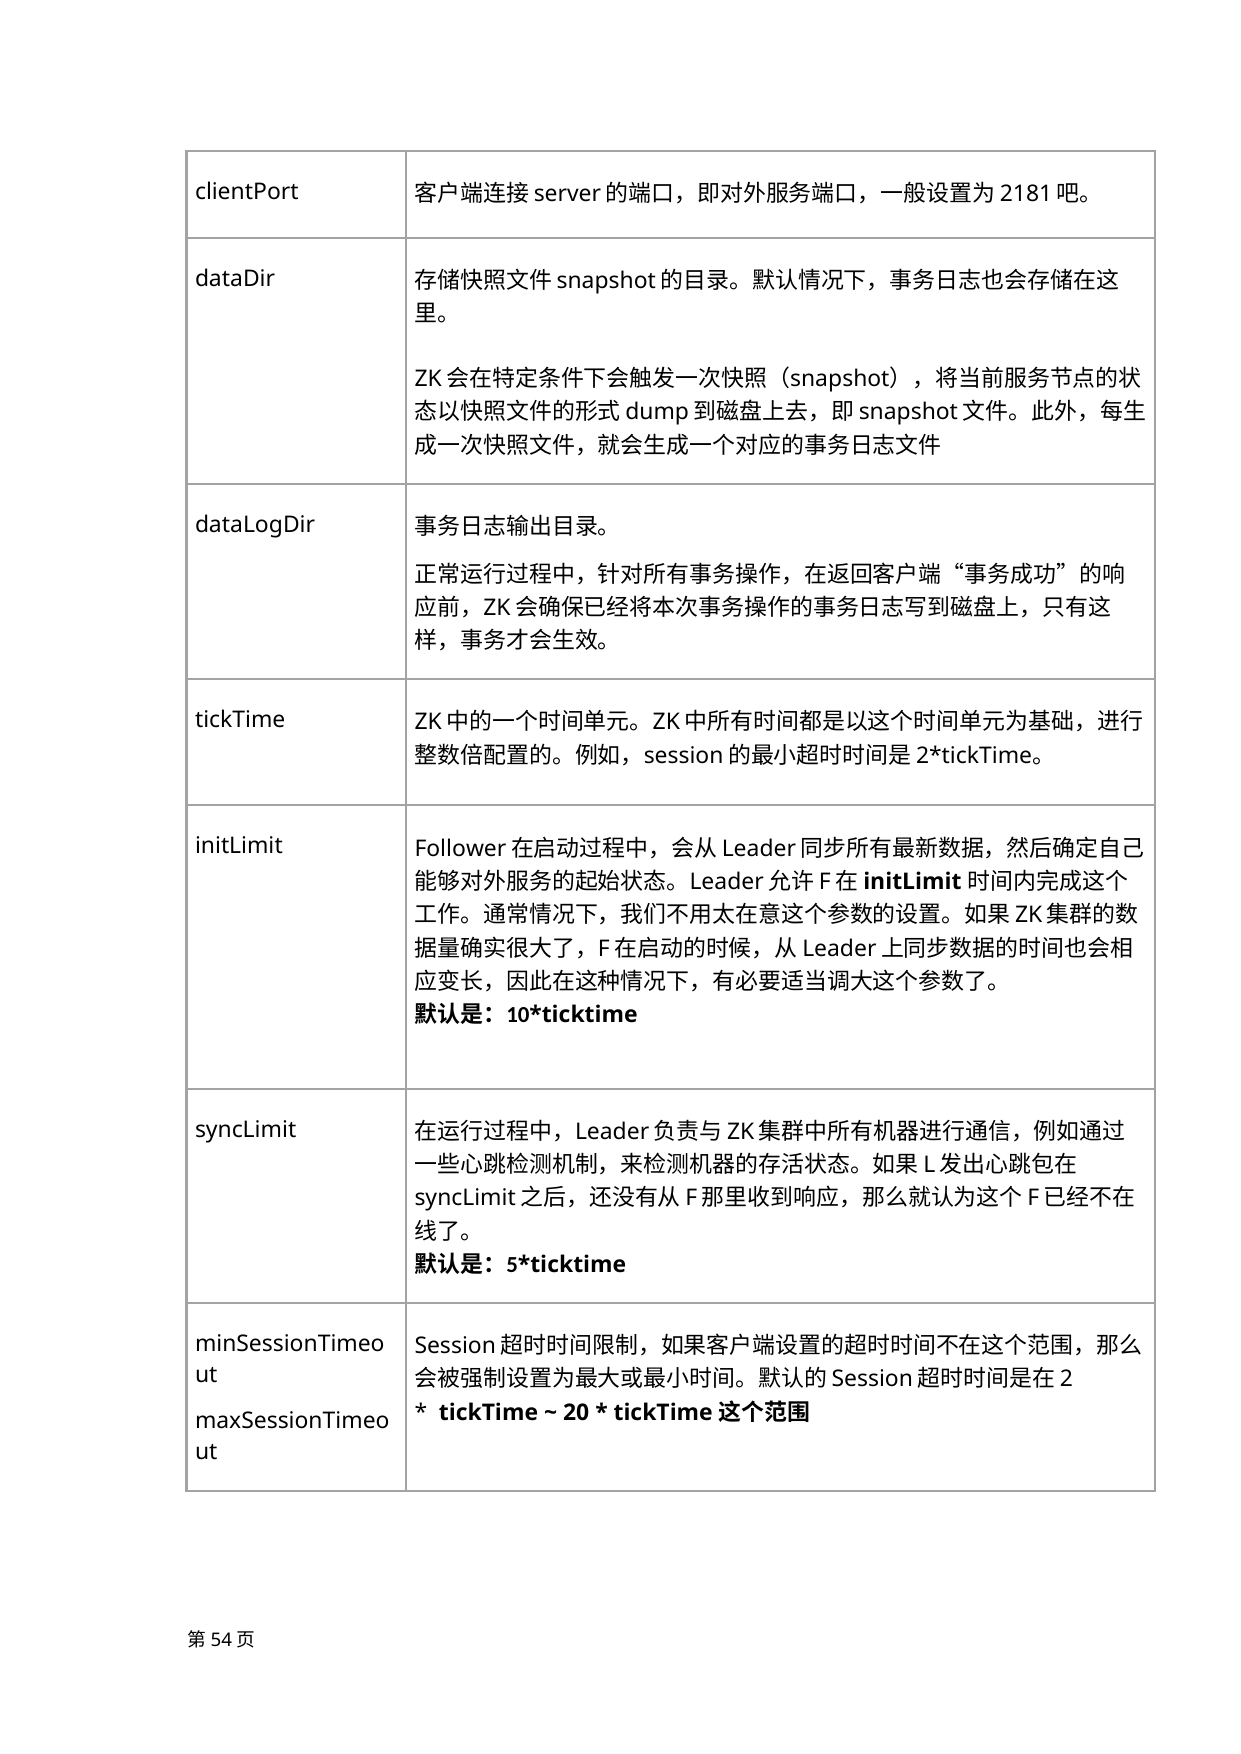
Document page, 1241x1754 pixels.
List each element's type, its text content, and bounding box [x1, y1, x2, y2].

table_cell Follower在启动过程中，会从Leader同步所有最新数据，然后确定自己能够对外服务的起始状态。Leader允许F在 initLimit 时间内完成这个工作。通常情况下，我们不用太在意这个参数的设置。如果ZK集群的数据量确实很大了，F在启动的时候，从Leader上同步数据的时间也会相应变长，因此在这种情况下，有必要适当调大这个参数了。 默认是：10*ticktime [407, 806, 1154, 1087]
table_cell 存储快照文件snapshot的目录。默认情况下，事务日志也会存储在这里。 ZK会在特定条件下会触发一次快照（snapshot），将当前服务节点的状态以快照文件的形式dump到磁盘上去，即snapshot文件。此外，每生成一次快照文件，就会生成一个对应的事务日志文件 [407, 239, 1154, 483]
table_cell 在运行过程中，Leader负责与ZK集群中所有机器进行通信，例如通过一些心跳检测机制，来检测机器的存活状态。如果L发出心跳包在syncLimit之后，还没有从F那里收到响应，那么就认为这个F已经不在线了。 默认是：5*ticktime [407, 1090, 1154, 1302]
table_cell minSessionTimeout maxSessionTimeout [188, 1304, 405, 1489]
table_cell 事务日志输出目录。 正常运行过程中，针对所有事务操作，在返回客户端“事务成功”的响应前，ZK会确保已经将本次事务操作的事务日志写到磁盘上，只有这样，事务才会生效。 [407, 485, 1154, 678]
table_cell dataLogDir [188, 485, 405, 678]
table_cell dataDir [188, 239, 405, 483]
table_cell Session超时时间限制，如果客户端设置的超时时间不在这个范围，那么会被强制设置为最大或最小时间。默认的Session超时时间是在2 * tickTime ~ 20 * tickTime 这个范围 [407, 1304, 1154, 1489]
table_cell tickTime [188, 680, 405, 804]
table_cell syncLimit [188, 1090, 405, 1302]
table_cell initLimit [188, 806, 405, 1087]
table_cell ZK中的一个时间单元。ZK中所有时间都是以这个时间单元为基础，进行整数倍配置的。例如，session的最小超时时间是2*tickTime。 [407, 680, 1154, 804]
table_cell clientPort [188, 152, 405, 237]
table_cell 客户端连接server的端口，即对外服务端口，一般设置为2181吧。 [407, 152, 1154, 237]
